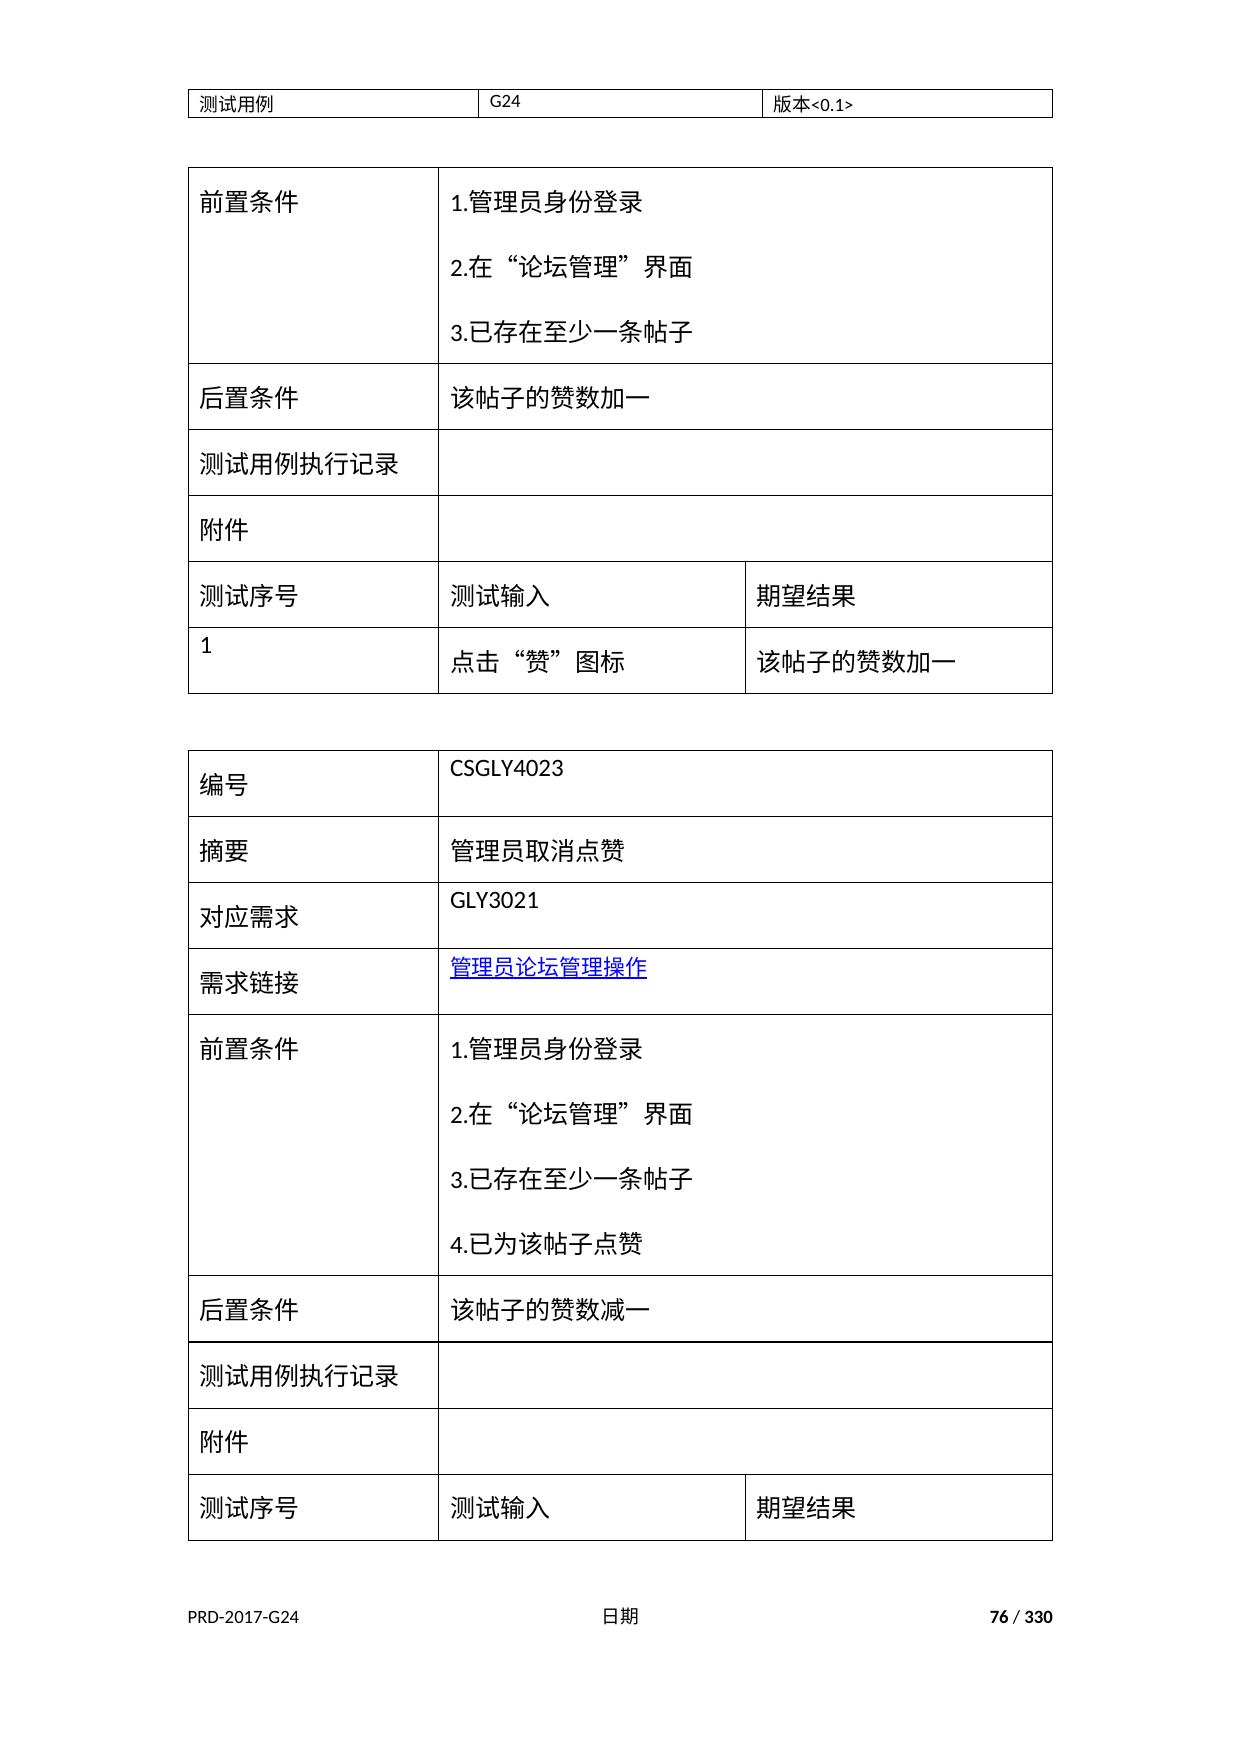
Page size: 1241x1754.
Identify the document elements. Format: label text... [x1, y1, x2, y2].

table_cell 测试序号 [189, 562, 438, 627]
table_cell 需求链接 [189, 949, 438, 1014]
table_cell 1 [189, 628, 438, 693]
table_cell [439, 1343, 1052, 1407]
table_cell 测试用例执行记录 [189, 430, 438, 495]
table_cell 点击“赞”图标 [439, 628, 745, 693]
table_cell GLY3021 [439, 883, 1052, 948]
table_cell [439, 430, 1052, 495]
table_cell 该帖子的赞数减一 [439, 1276, 1052, 1341]
table_cell 该帖子的赞数加一 [439, 364, 1052, 429]
table_cell 前置条件 [189, 1015, 438, 1275]
table_cell 测试用例执行记录 [189, 1343, 438, 1407]
table_cell 测试序号 [189, 1475, 438, 1539]
table_cell 附件 [189, 1409, 438, 1473]
table_cell 测试输入 [439, 1475, 745, 1539]
table_cell 后置条件 [189, 1276, 438, 1341]
table_cell 附件 [189, 496, 438, 561]
table_cell 前置条件 [189, 168, 438, 363]
table_cell 1.管理员身份登录 2.在“论坛管理”界面 3.已存在至少一条帖子 4.已为该帖子点赞 [439, 1015, 1052, 1275]
table_cell 对应需求 [189, 883, 438, 948]
table_cell [439, 496, 1052, 561]
table_header 编号 [189, 751, 438, 816]
table_cell 管理员取消点赞 [439, 817, 1052, 882]
table_cell 测试输入 [439, 562, 745, 627]
table_cell 期望结果 [746, 1475, 1052, 1539]
table_cell 摘要 [189, 817, 438, 882]
table_header CSGLY4023 [439, 751, 1052, 816]
table_cell [439, 1409, 1052, 1473]
table_cell 期望结果 [746, 562, 1052, 627]
table_cell 1.管理员身份登录 2.在“论坛管理”界面 3.已存在至少一条帖子 [439, 168, 1052, 363]
table_cell 后置条件 [189, 364, 438, 429]
table_cell 管理员论坛管理操作 [439, 949, 1052, 1014]
table_cell 该帖子的赞数加一 [746, 628, 1052, 693]
